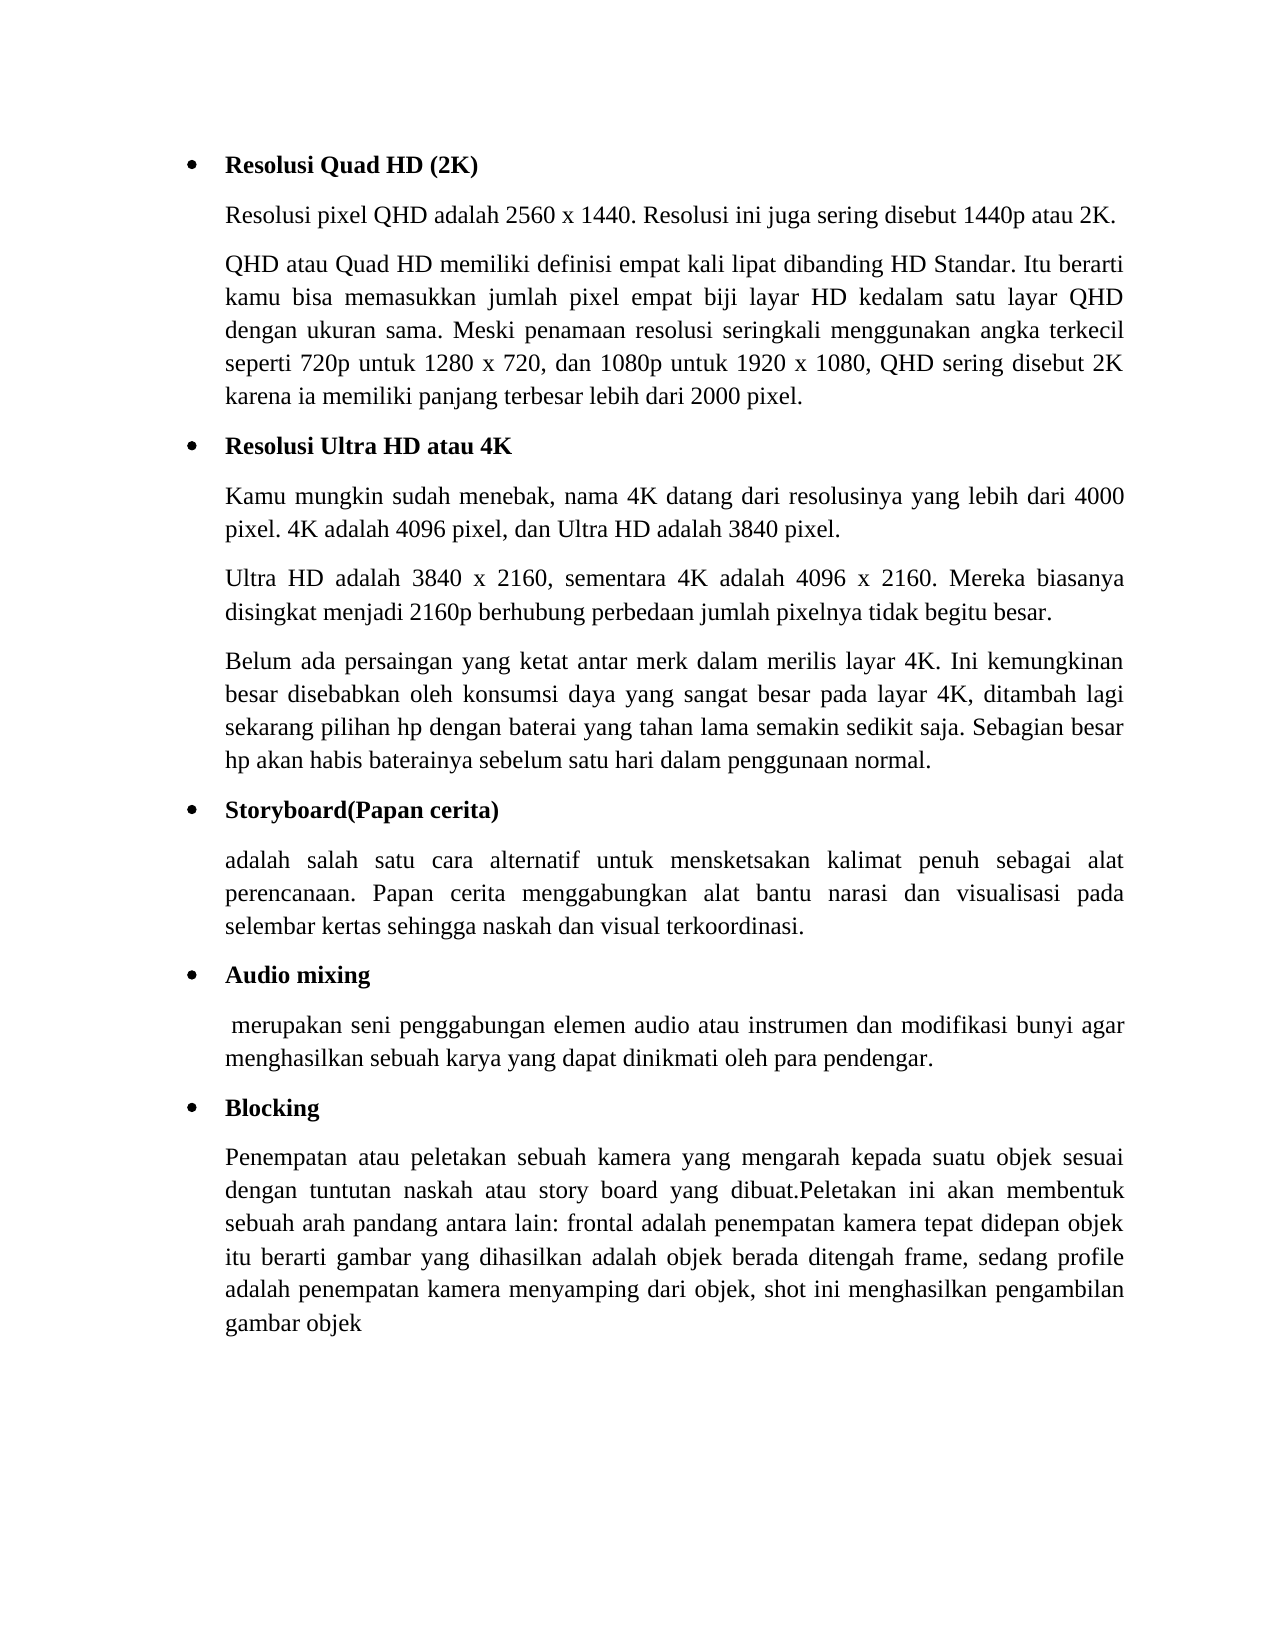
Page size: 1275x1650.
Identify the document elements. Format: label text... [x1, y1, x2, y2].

text Kamu mungkin sudah menebak, nama 4K datang dari resolusinya yang lebih dari 4000 pixel. 4K adalah 4096 pixel, dan Ultra HD adalah 3840 pixel. [225, 481, 1125, 543]
text Ultra HD adalah 3840 x 2160, sementara 4K adalah 4096 x 2160. Mereka biasanya disingkat menjadi 2160p berhubung perbedaan jumlah pixelnya tidak begitu besar. [225, 563, 1125, 625]
list Storyboard(Papan cerita) [187, 795, 1125, 824]
text Belum ada persaingan yang ketat antar merk dalam merilis layar 4K. Ini kemungkinan besar disebabkan oleh konsumsi daya yang sangat besar pada layar 4K, ditambah lagi sekarang pilihan hp dengan baterai yang tahan lama semakin sedikit saja. Sebagian besar hp akan habis baterainya sebelum satu hari dalam penggunaan normal. [225, 646, 1125, 774]
text adalah salah satu cara alternatif untuk mensketsakan kalimat penuh sebagai alat perencanaan. Papan cerita menggabungkan alat bantu narasi dan visualisasi pada selembar kertas sehingga naskah dan visual terkoordinasi. [225, 845, 1125, 939]
text merupakan seni penggabungan elemen audio atau instrumen dan modifikasi bunyi agar menghasilkan sebuah karya yang dapat dinikmati oleh para pendengar. [225, 1010, 1125, 1072]
list Blocking [187, 1093, 1125, 1122]
list Resolusi Quad HD (2K) [187, 150, 1125, 179]
text Penempatan atau peletakan sebuah kamera yang mengarah kepada suatu objek sesuai dengan tuntutan naskah atau story board yang dibuat.Peletakan ini akan membentuk sebuah arah pandang antara lain: frontal adalah penempatan kamera tepat didepan objek itu berarti gambar yang dihasilkan adalah objek berada ditengah frame, sedang profile adalah penempatan kamera menyamping dari objek, shot ini menghasilkan pengambilan gambar objek [225, 1142, 1125, 1336]
text QHD atau Quad HD memiliki definisi empat kali lipat dibanding HD Standar. Itu berarti kamu bisa memasukkan jumlah pixel empat biji layar HD kedalam satu layar QHD dengan ukuran sama. Meski penamaan resolusi seringkali menggunakan angka terkecil seperti 720p untuk 1280 x 720, dan 1080p untuk 1920 x 1080, QHD sering disebut 2K karena ia memiliki panjang terbesar lebih dari 2000 pixel. [225, 249, 1125, 410]
list Audio mixing [187, 960, 1125, 989]
list Resolusi Ultra HD atau 4K [187, 431, 1125, 460]
text Resolusi pixel QHD adalah 2560 x 1440. Resolusi ini juga sering disebut 1440p atau 2K. [225, 200, 1125, 228]
